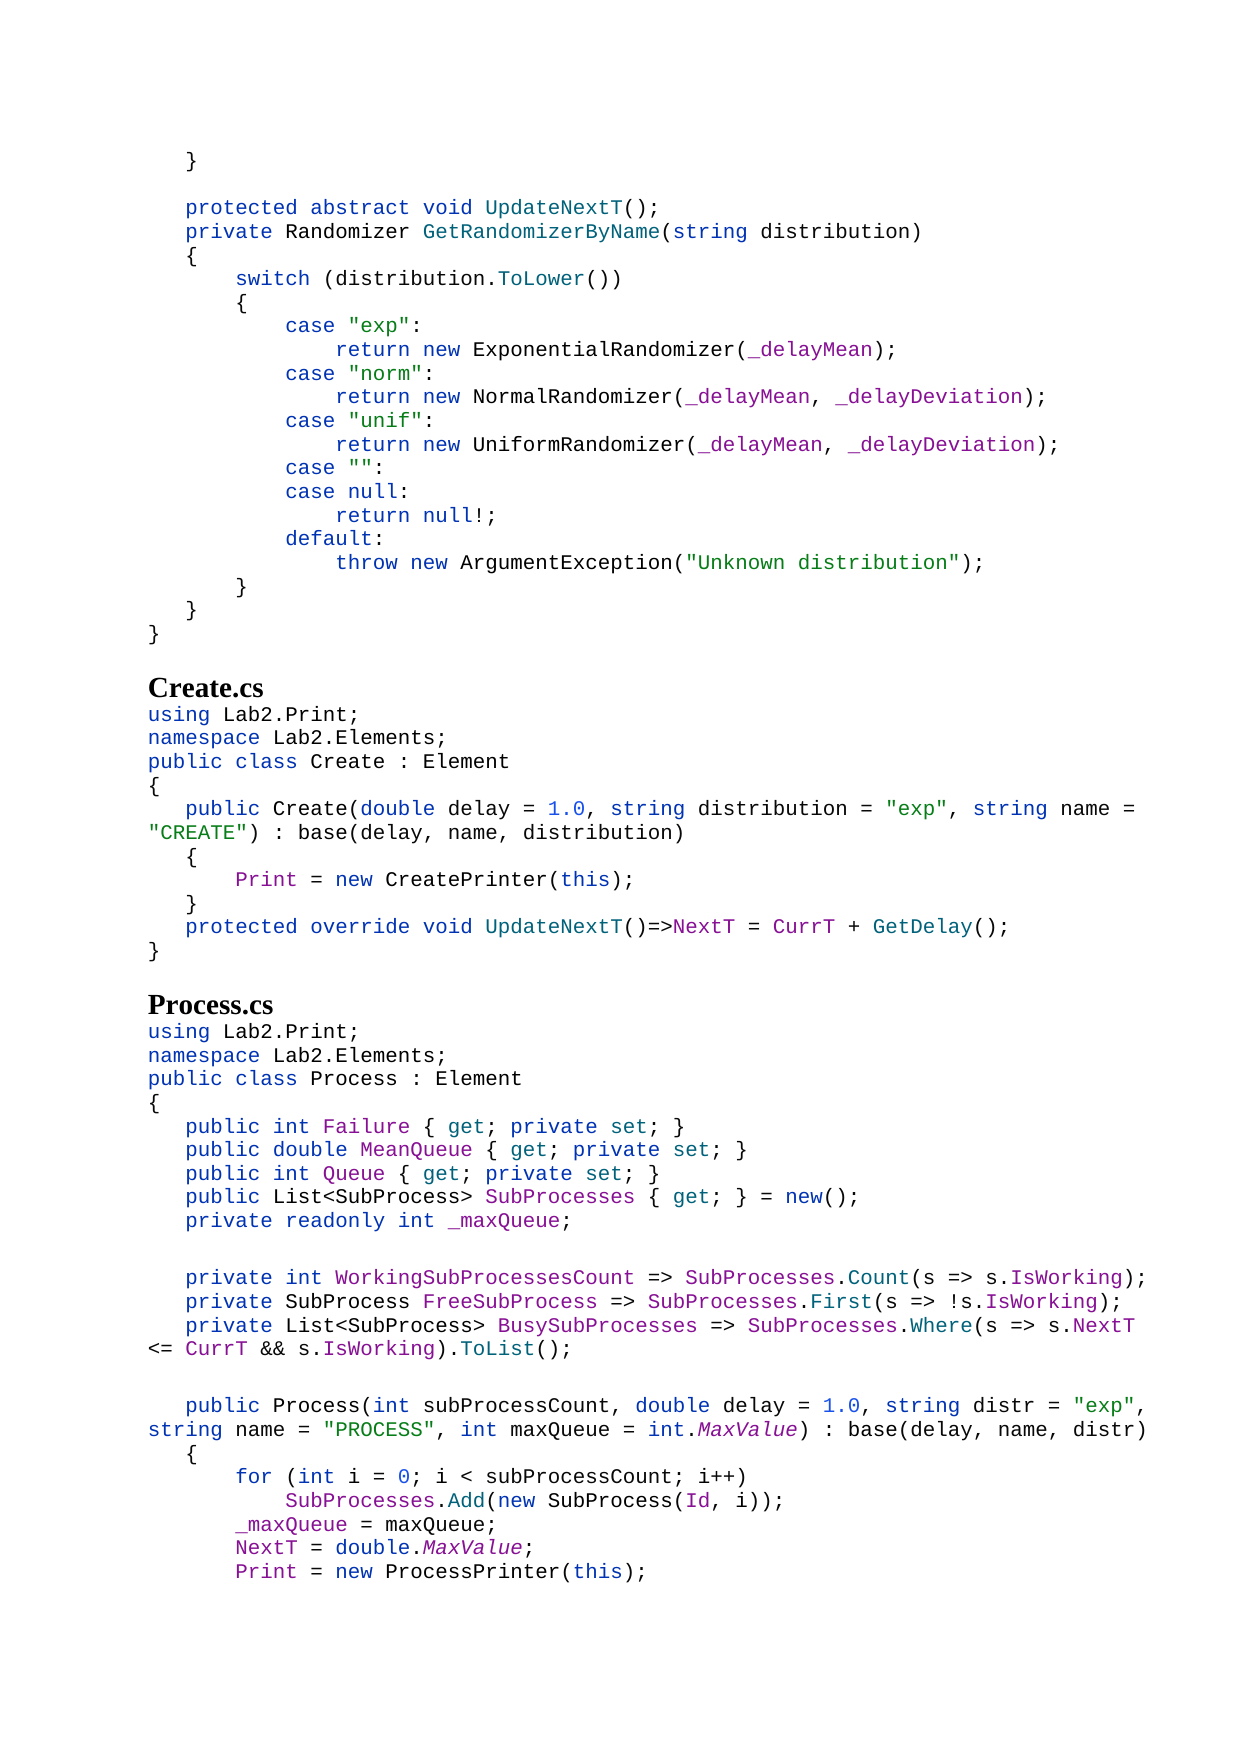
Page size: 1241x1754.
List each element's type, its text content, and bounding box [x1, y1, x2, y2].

text { [148, 244, 1153, 268]
text protected abstract void UpdateNextT(); [148, 197, 1153, 221]
text return null!; [148, 505, 1153, 528]
text public double MeanQueue { get; private set; } [148, 1139, 1153, 1163]
text private Randomizer GetRandomizerByName(string distribution) [148, 221, 1153, 244]
text using Lab2.Print; [148, 704, 1153, 727]
text public Create(double delay = 1.0, string distribution = "exp", string name = "CREATE") : base(delay, name, distribution) [148, 798, 1153, 846]
text _maxQueue = maxQueue; [148, 1514, 1153, 1537]
subtitle Process.cs [148, 987, 1153, 1021]
text public class Create : Element [148, 751, 1153, 775]
text namespace Lab2.Elements; [148, 727, 1153, 751]
text return new NormalRandomizer(_delayMean, _delayDeviation); [148, 386, 1153, 410]
text using Lab2.Print; [148, 1021, 1153, 1045]
text } [148, 893, 1153, 917]
text { [148, 775, 1153, 798]
text { [148, 846, 1153, 869]
subtitle Create.cs [148, 670, 1153, 704]
text namespace Lab2.Elements; [148, 1045, 1153, 1068]
text NextT = double.MaxValue; [148, 1537, 1153, 1561]
text Print = new CreatePrinter(this); [148, 869, 1153, 893]
text { [148, 292, 1153, 316]
text } [148, 623, 1153, 647]
text protected override void UpdateNextT()=>NextT = CurrT + GetDelay(); [148, 917, 1153, 940]
text public Process(int subProcessCount, double delay = 1.0, string distr = "exp", string name = "PROCESS", int maxQueue = int.MaxValue) : base(delay, name, distr) [148, 1396, 1153, 1443]
text { [148, 1443, 1153, 1466]
text private List<SubProcess> BusySubProcesses => SubProcesses.Where(s => s.NextT <= CurrT && s.IsWorking).ToList(); [148, 1315, 1153, 1362]
text Print = new ProcessPrinter(this); [148, 1561, 1153, 1585]
text for (int i = 0; i < subProcessCount; i++) [148, 1466, 1153, 1490]
text throw new ArgumentException("Unknown distribution"); [148, 552, 1153, 576]
text public int Queue { get; private set; } [148, 1163, 1153, 1187]
text private int WorkingSubProcessesCount => SubProcesses.Count(s => s.IsWorking); [148, 1267, 1153, 1291]
text SubProcesses.Add(new SubProcess(Id, i)); [148, 1490, 1153, 1514]
text } [148, 150, 1153, 174]
text return new UniformRandomizer(_delayMean, _delayDeviation); [148, 434, 1153, 457]
text default: [148, 528, 1153, 552]
text private SubProcess FreeSubProcess => SubProcesses.First(s => !s.IsWorking); [148, 1291, 1153, 1315]
text case "exp": [148, 316, 1153, 339]
text } [148, 599, 1153, 623]
text public class Process : Element [148, 1068, 1153, 1092]
text case null: [148, 481, 1153, 505]
text case "": [148, 457, 1153, 481]
text switch (distribution.ToLower()) [148, 268, 1153, 292]
text case "norm": [148, 363, 1153, 386]
text } [148, 940, 1153, 964]
text private readonly int _maxQueue; [148, 1210, 1153, 1234]
text { [148, 1092, 1153, 1116]
text public int Failure { get; private set; } [148, 1116, 1153, 1139]
text public List<SubProcess> SubProcesses { get; } = new(); [148, 1187, 1153, 1210]
text } [148, 576, 1153, 599]
text case "unif": [148, 410, 1153, 434]
text return new ExponentialRandomizer(_delayMean); [148, 339, 1153, 363]
